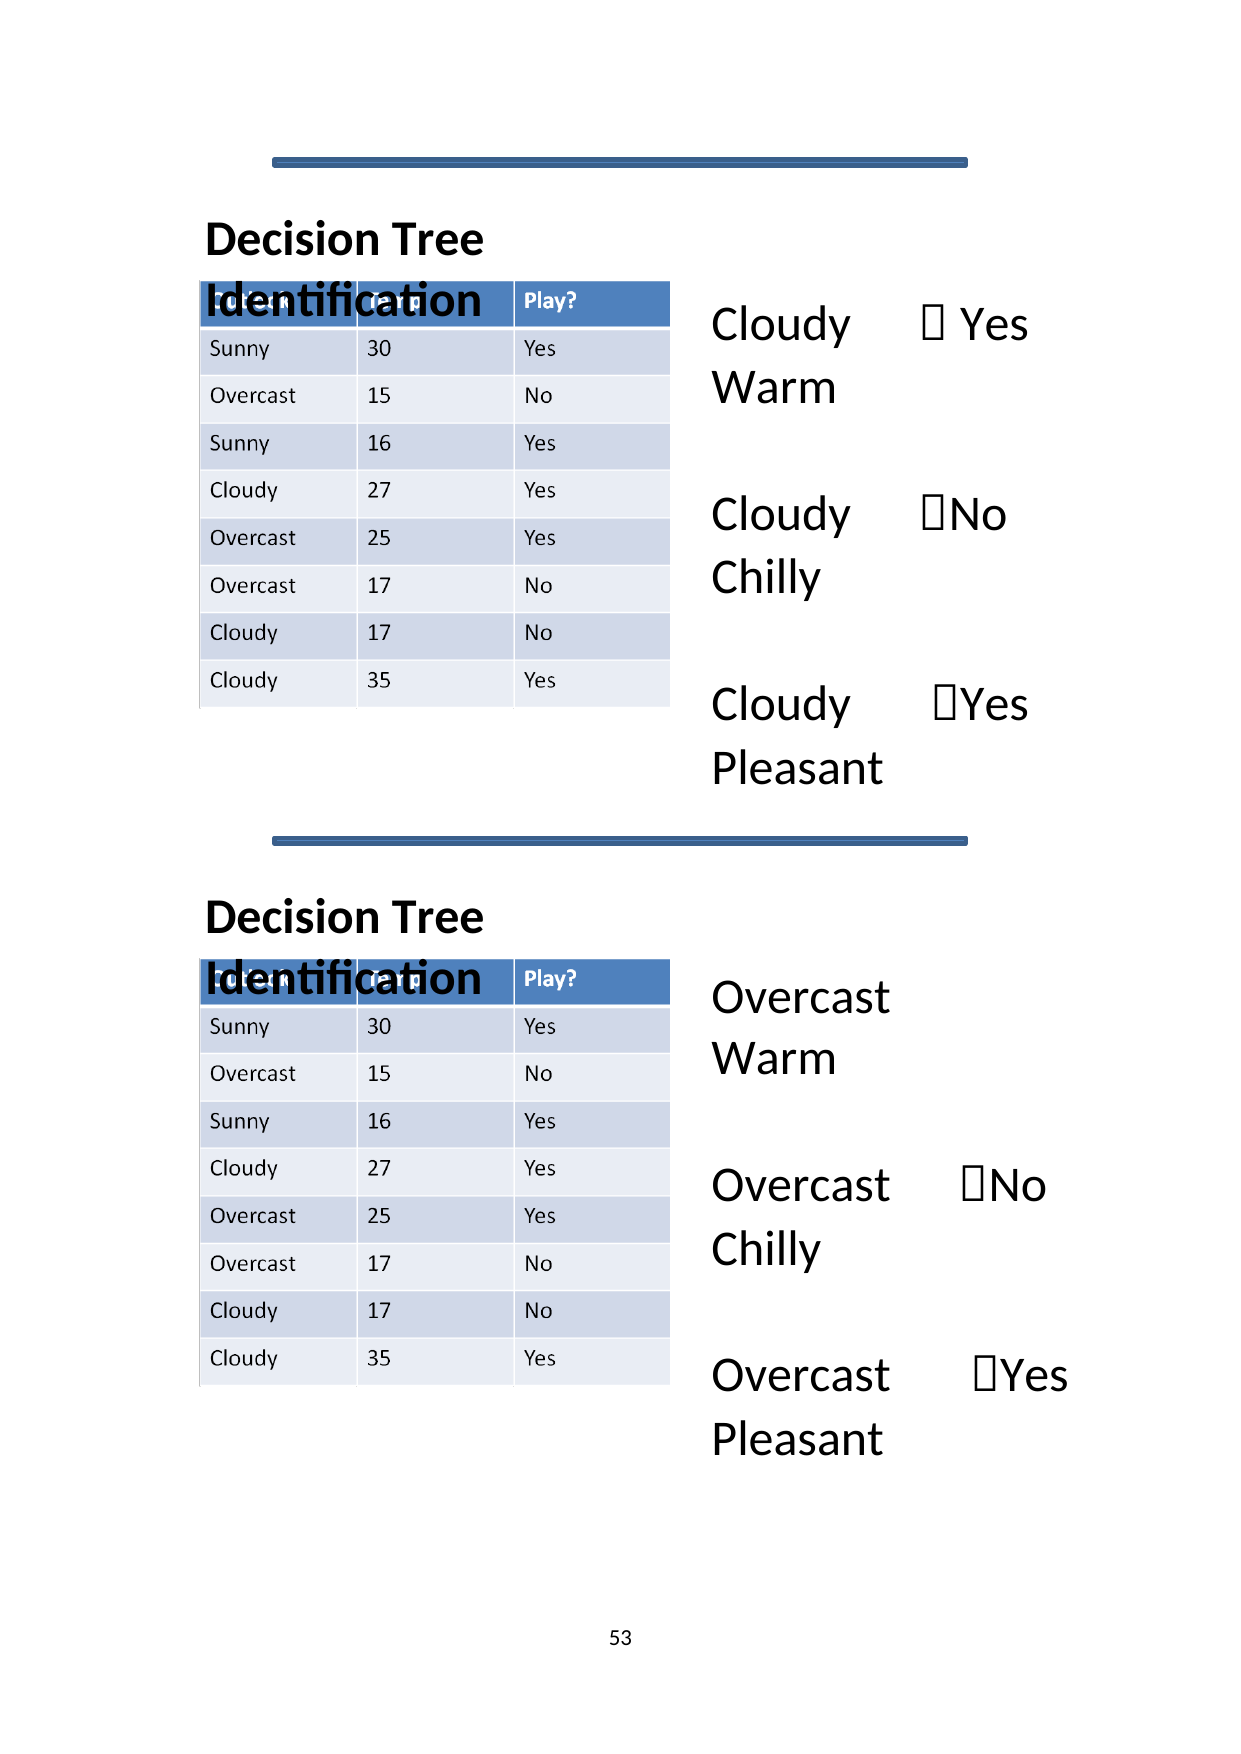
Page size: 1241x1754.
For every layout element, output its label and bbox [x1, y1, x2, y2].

picture [190, 271, 680, 717]
picture [190, 949, 680, 1395]
